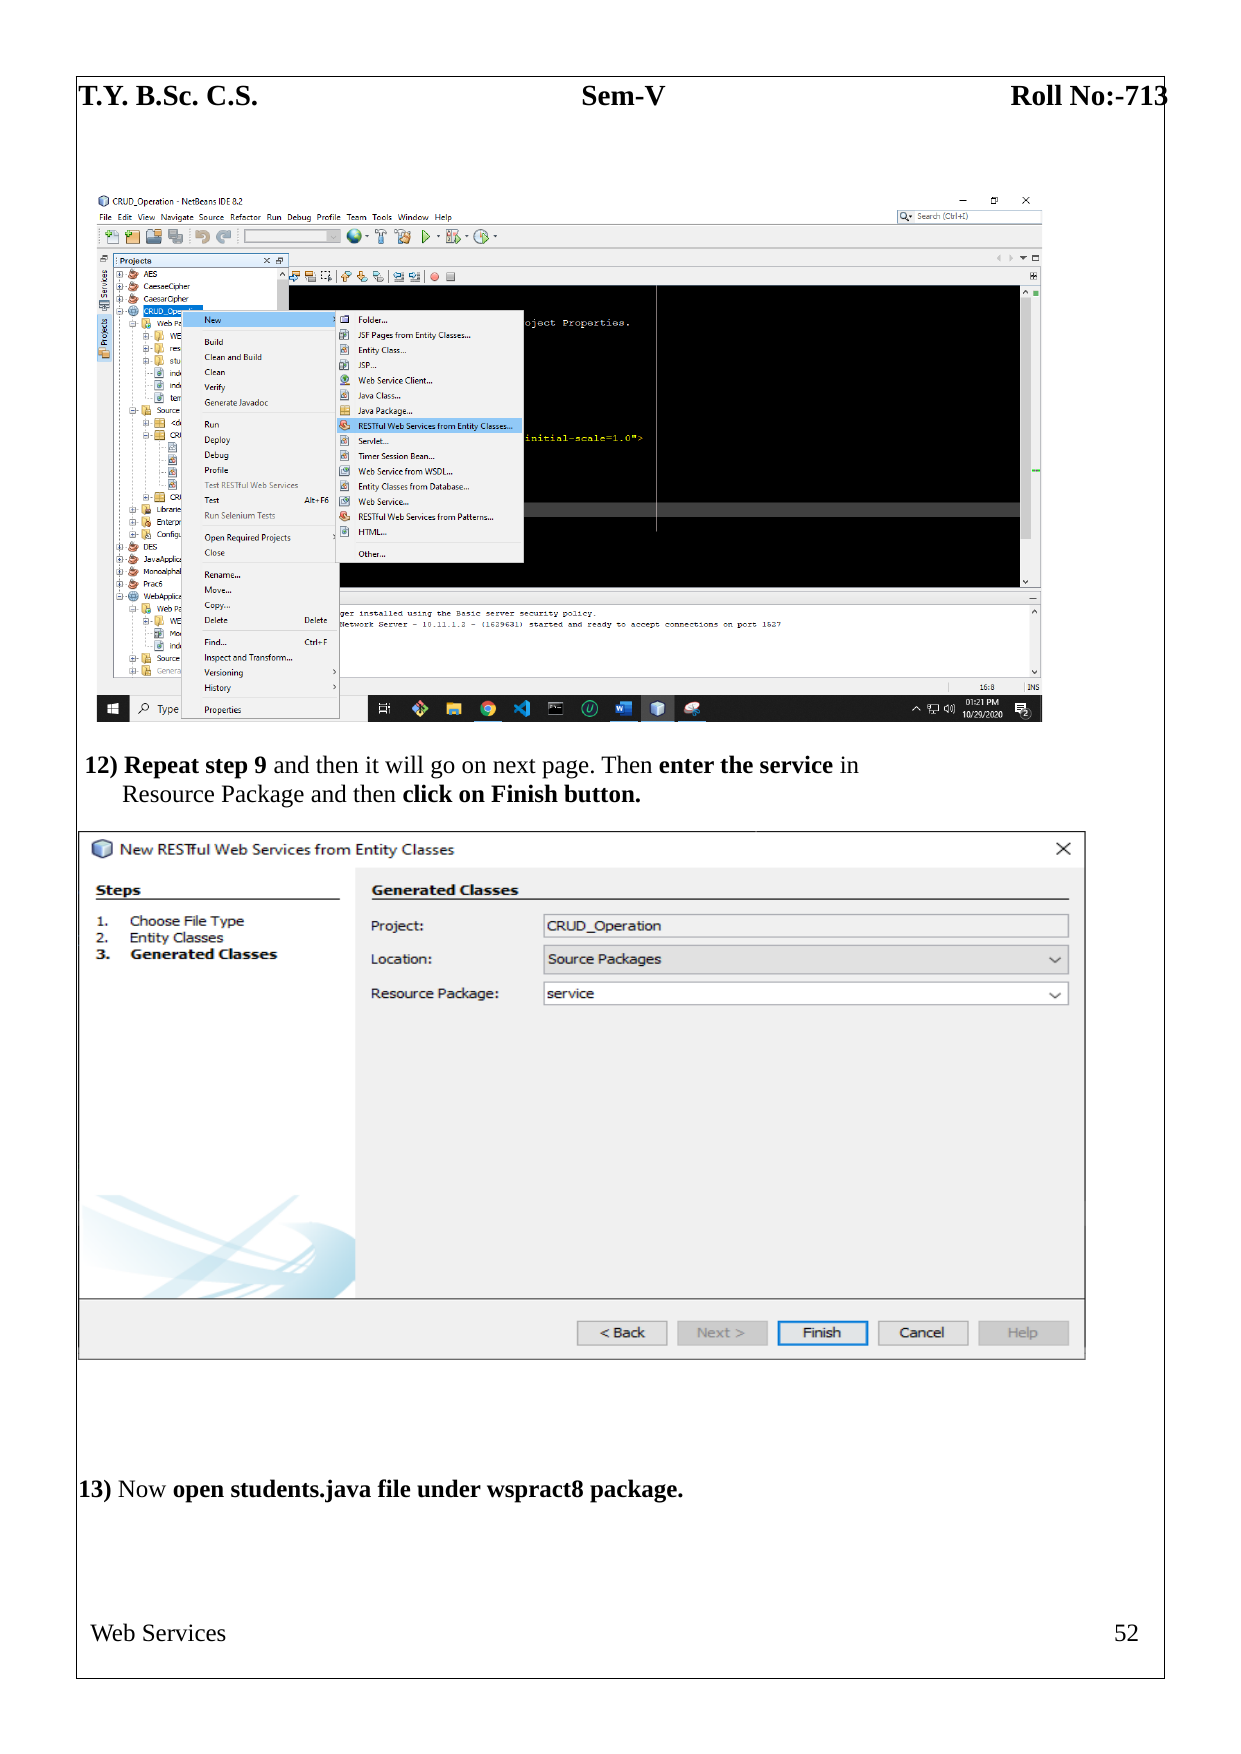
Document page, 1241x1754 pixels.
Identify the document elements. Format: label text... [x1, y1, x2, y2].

text 13) Now open students.java file under wspract8 package. [78, 1474, 1162, 1503]
picture [78, 831, 1086, 1360]
picture [96, 193, 1043, 722]
text 12) Repeat step 9 and then it will go on next page. Then enter the service in [78, 750, 1162, 779]
text Resource Package and then click on Finish button. [78, 779, 1162, 808]
